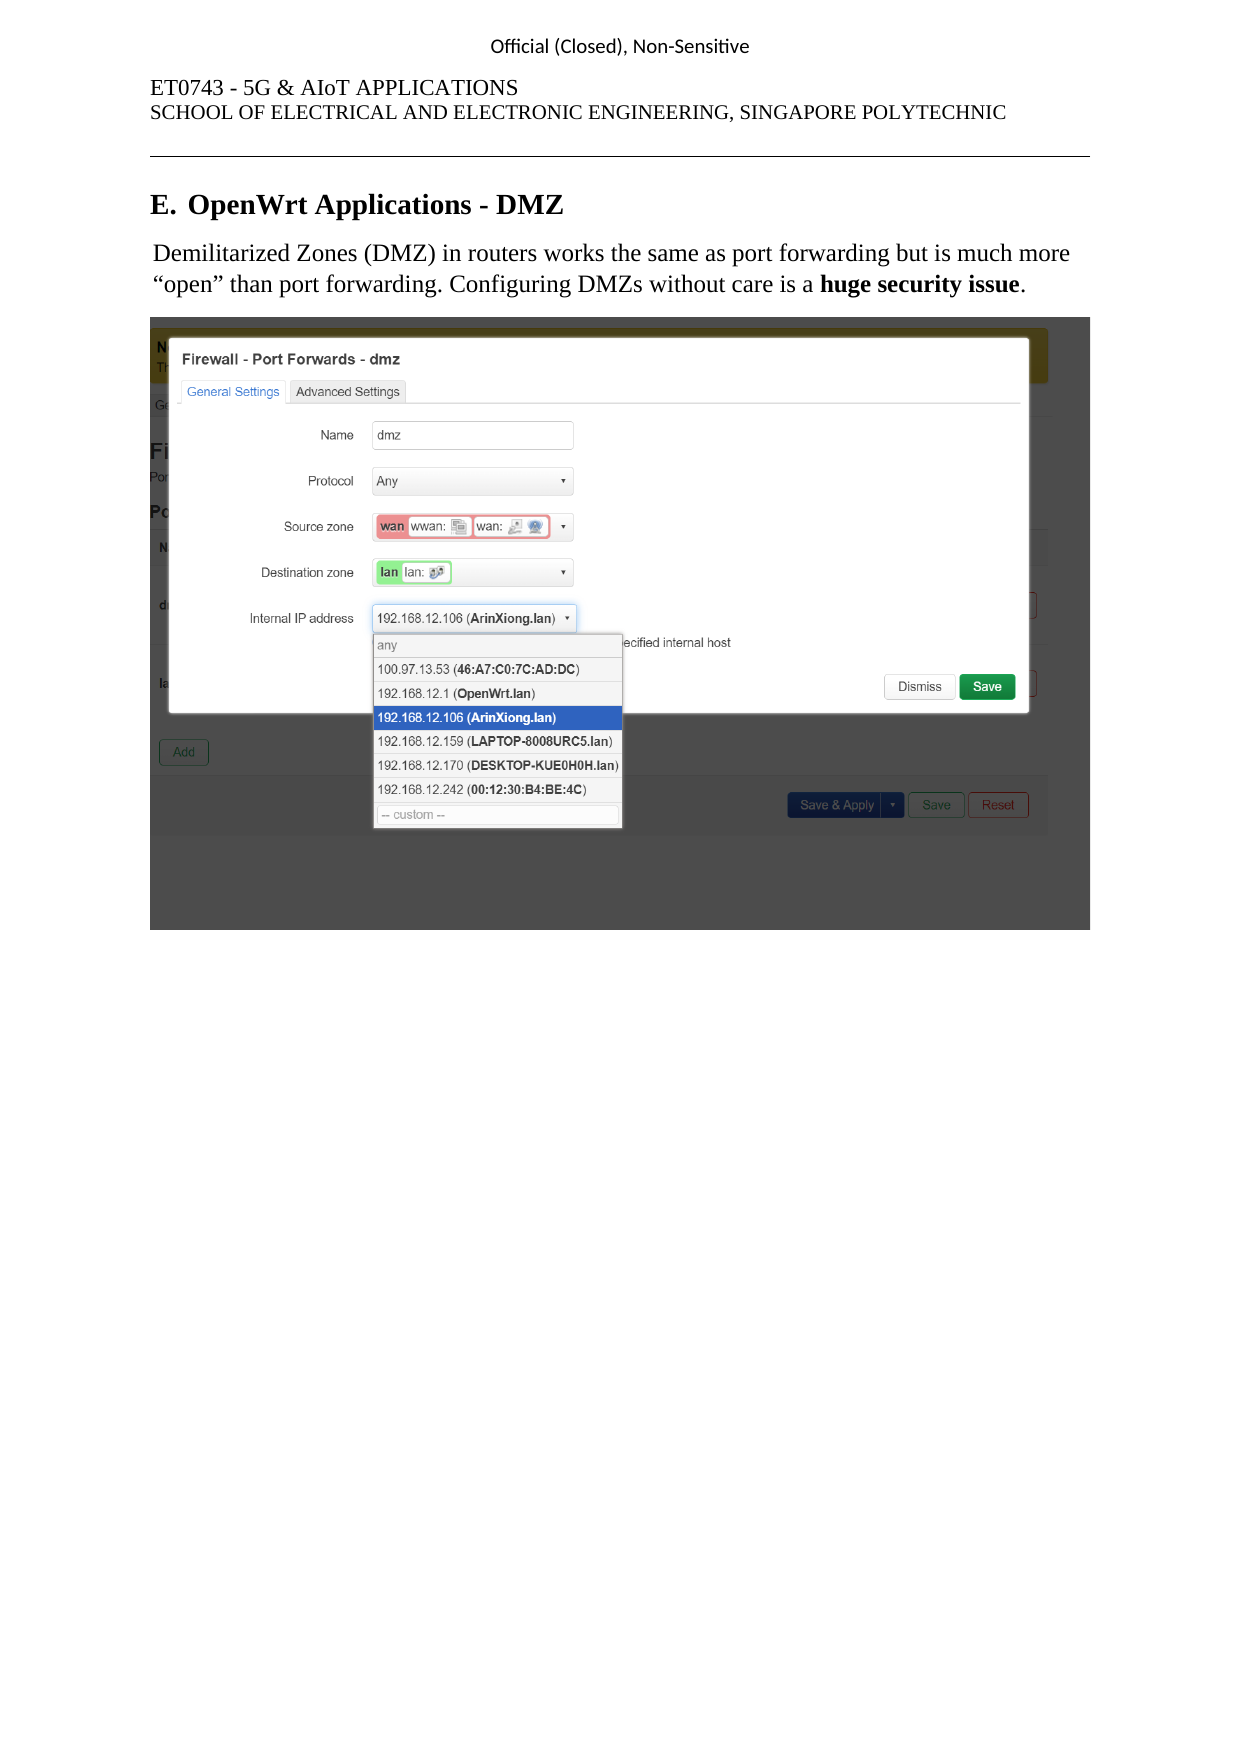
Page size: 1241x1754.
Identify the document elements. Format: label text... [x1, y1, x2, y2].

picture [150, 317, 1091, 930]
text Demilitarized Zones (DMZ) in routers works the same as port forwarding but is much more “open” than port forwarding. Configuring DMZs without care is a huge security issue. [153, 238, 1090, 298]
subtitle OpenWrt Applications - DMZ [150, 187, 1090, 221]
